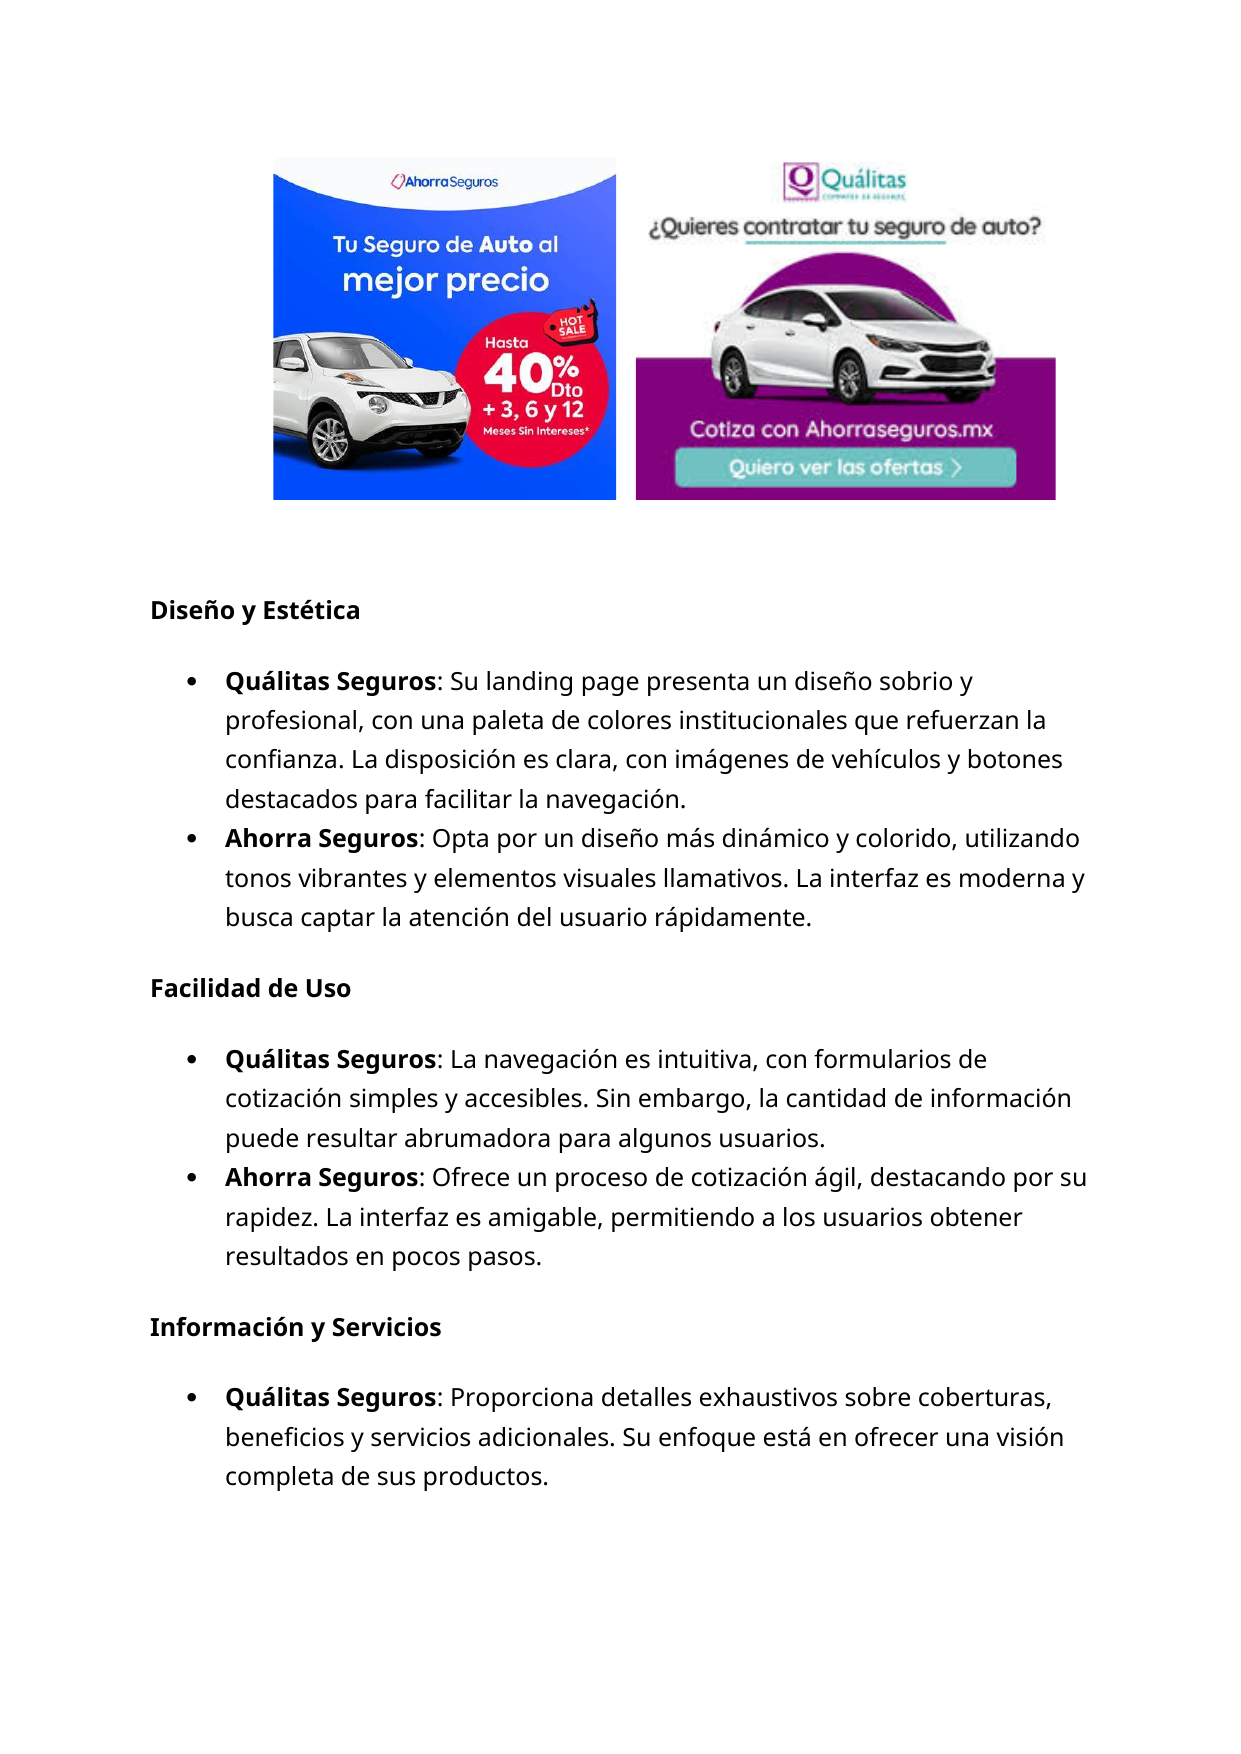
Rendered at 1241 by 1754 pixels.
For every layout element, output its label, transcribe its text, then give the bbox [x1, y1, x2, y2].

subtitle Información y Servicios [150, 1309, 1090, 1343]
list Quálitas Seguros: Su landing page presenta un diseño sobrio y profesional, con una paleta de colores institucionales que refuerzan la confianza. La disposición es clara, con imágenes de vehículos y botones destacados para facilitar la navegación. [187, 663, 1090, 816]
list Quálitas Seguros: La navegación es intuitiva, con formularios de cotización simples y accesibles. Sin embargo, la cantidad de información puede resultar abrumadora para algunos usuarios. [187, 1041, 1090, 1154]
list Quálitas Seguros: Proporciona detalles exhaustivos sobre coberturas, beneficios y servicios adicionales. Su enfoque está en ofrecer una visión completa de sus productos. [187, 1380, 1090, 1493]
picture [273, 156, 617, 500]
picture [635, 150, 1056, 500]
list Ahorra Seguros: Ofrece un proceso de cotización ágil, destacando por su rapidez. La interfaz es amigable, permitiendo a los usuarios obtener resultados en pocos pasos. [187, 1160, 1090, 1273]
list Ahorra Seguros: Opta por un diseño más dinámico y colorido, utilizando tonos vibrantes y elementos visuales llamativos. La interfaz es moderna y busca captar la atención del usuario rápidamente. [187, 821, 1090, 934]
subtitle Diseño y Estética [150, 592, 1090, 627]
subtitle Facilidad de Uso [150, 971, 1090, 1005]
